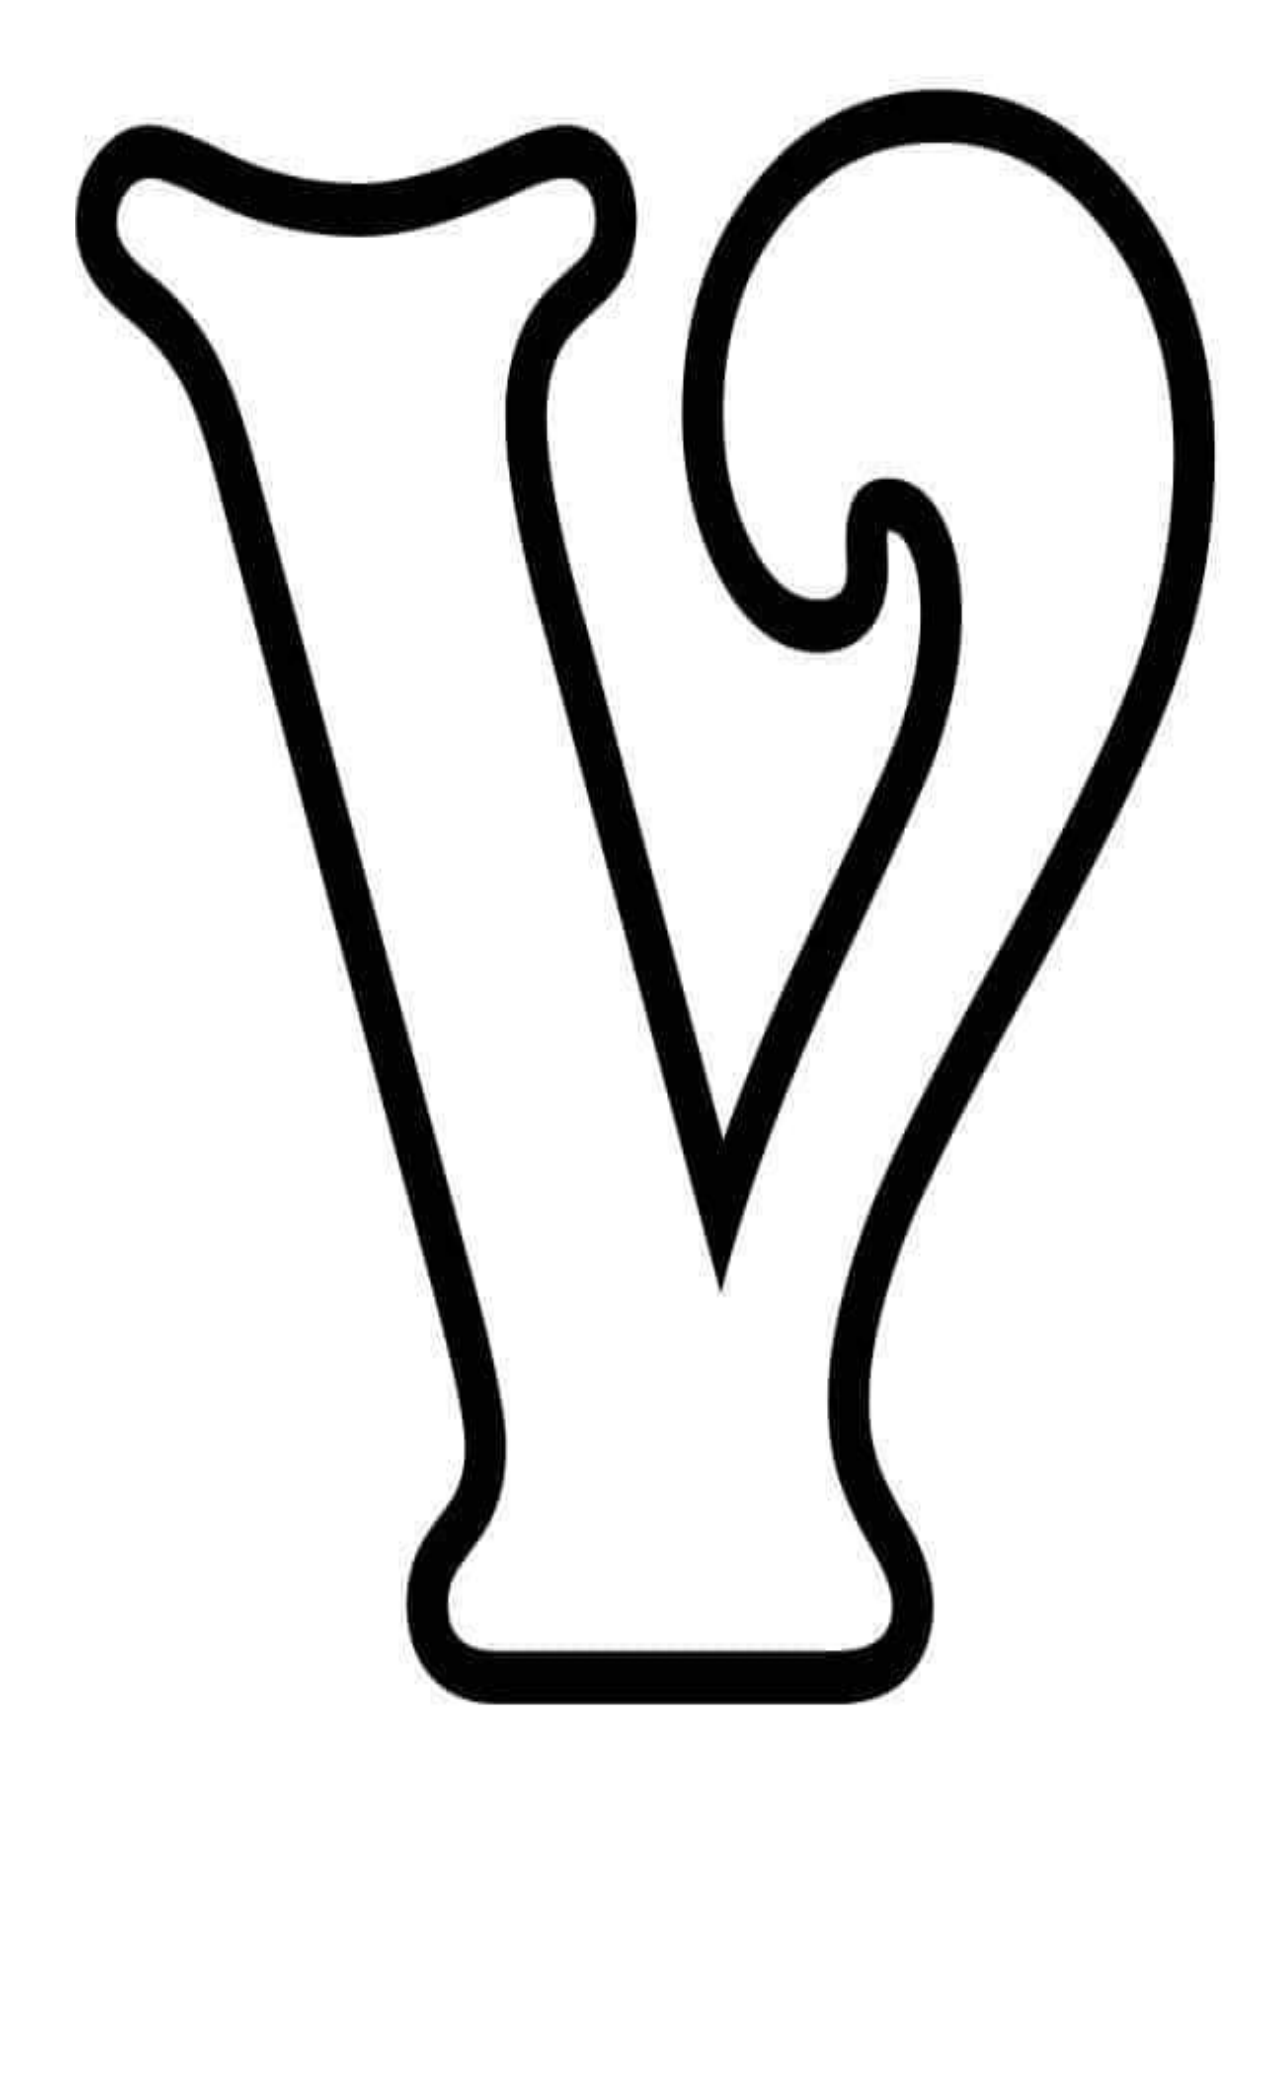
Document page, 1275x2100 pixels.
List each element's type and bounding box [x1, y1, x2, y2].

picture [75, 74, 1225, 1710]
